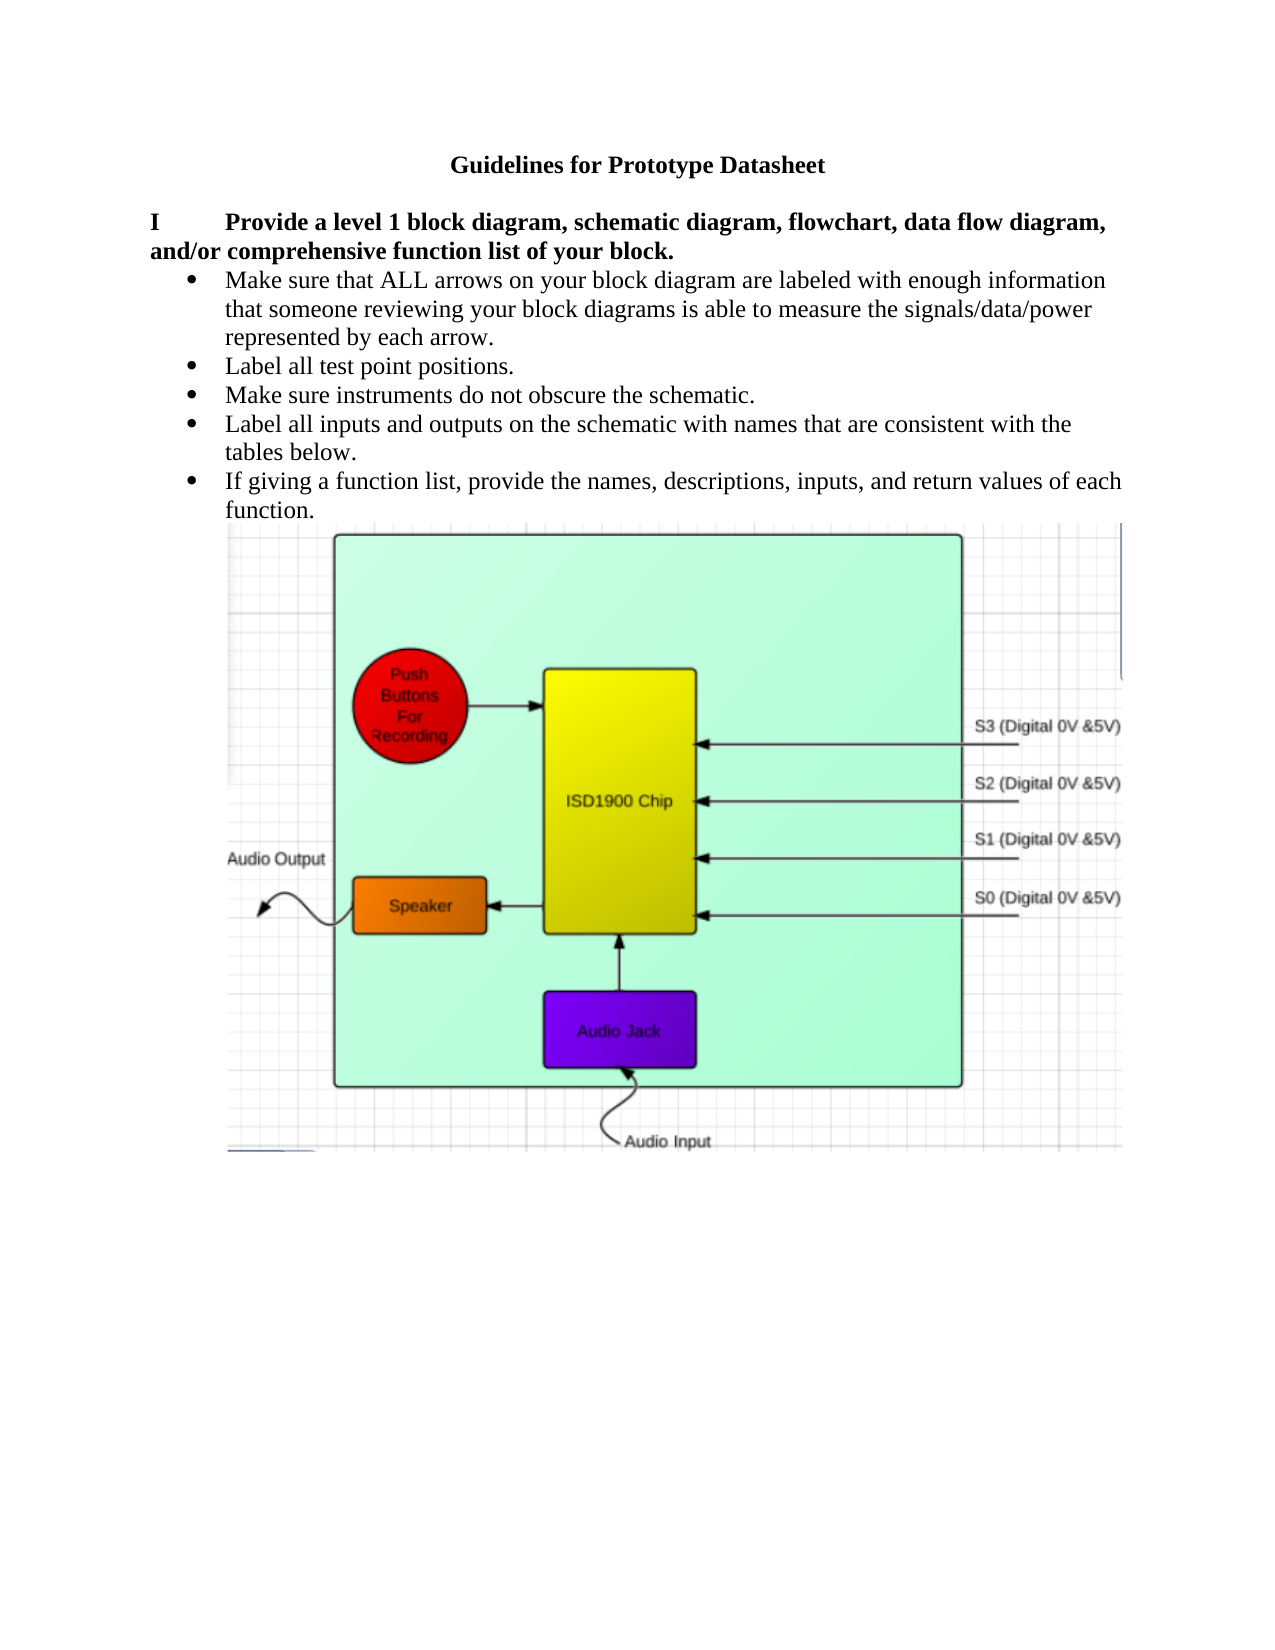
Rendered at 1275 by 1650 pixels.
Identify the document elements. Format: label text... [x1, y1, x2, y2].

list Make sure instruments do not obscure the schematic. [187, 380, 1125, 409]
text I Provide a level 1 block diagram, schematic diagram, flowchart, data flow diagram, and/or comprehensive function list of your block. [150, 207, 1125, 265]
text Guidelines for Prototype Datasheet [150, 150, 1125, 179]
list Make sure that ALL arrows on your block diagram are labeled with enough information that someone reviewing your block diagrams is able to measure the signals/data/power represented by each arrow. [187, 265, 1125, 351]
list Label all inputs and outputs on the schematic with names that are consistent with the tables below. [187, 409, 1125, 466]
list If giving a function list, provide the names, descriptions, inputs, and return values of each function. [187, 466, 1125, 524]
picture [227, 523, 1123, 1152]
list Label all test point positions. [187, 351, 1125, 380]
